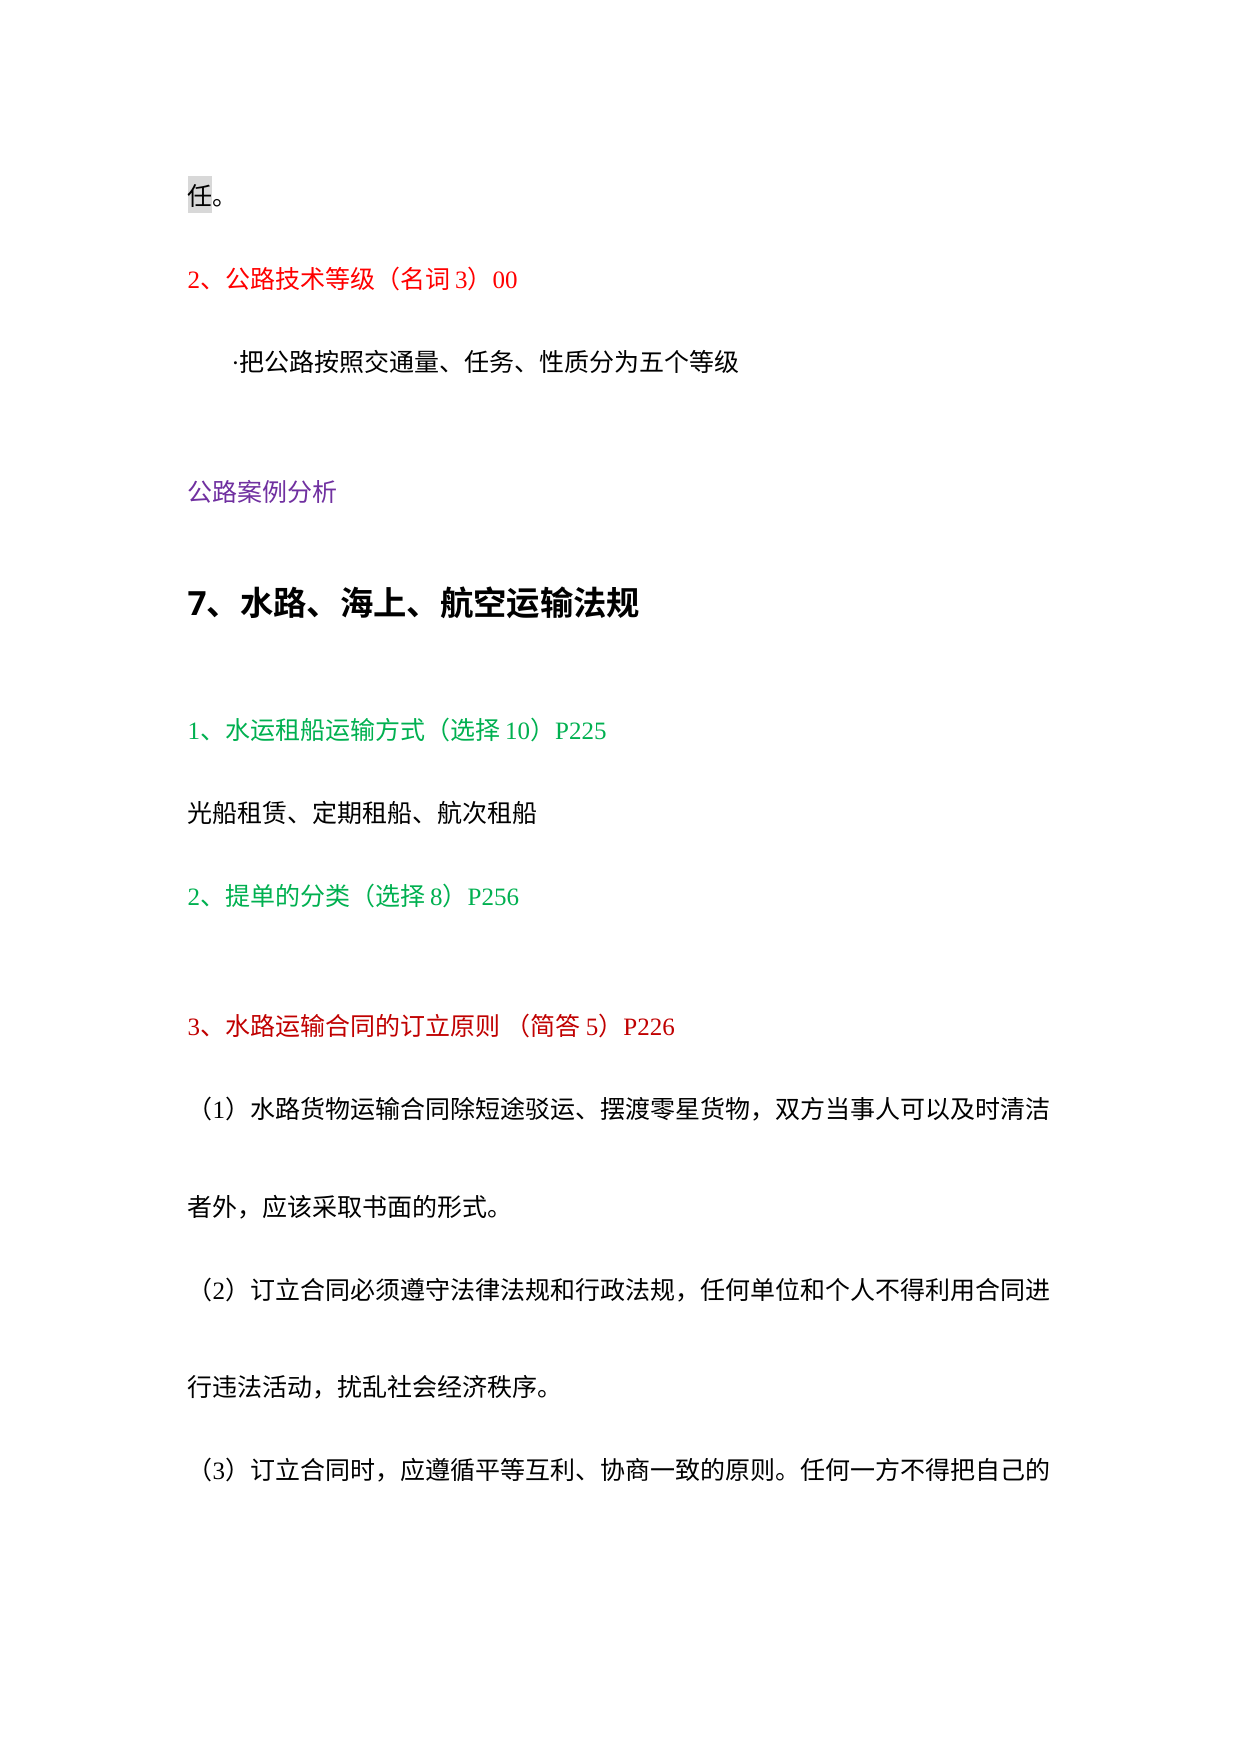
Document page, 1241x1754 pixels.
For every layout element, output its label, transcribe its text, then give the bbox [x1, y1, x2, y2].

text 2、公路技术等级（名词3）00 [187, 245, 1053, 310]
subtitle 7、水路、海上、航空运输法规 [187, 568, 1053, 633]
text 3、水路运输合同的订立原则 （简答5）P226 [187, 992, 1053, 1057]
text ·把公路按照交通量、任务、性质分为五个等级 [187, 328, 1053, 393]
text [187, 162, 1053, 227]
text 公路案例分析 [187, 458, 1053, 523]
text 光船租赁、定期租船、航次租船 [187, 779, 1053, 844]
text 2、提单的分类（选择8）P256 [187, 862, 1053, 927]
text 1、水运租船运输方式（选择10）P225 [187, 696, 1053, 761]
text （1）水路货物运输合同除短途驳运、摆渡零星货物，双方当事人可以及时清洁者外，应该采取书面的形式。 [187, 1075, 1053, 1238]
text （2）订立合同必须遵守法律法规和行政法规，任何单位和个人不得利用合同进行违法活动，扰乱社会经济秩序。 [187, 1256, 1053, 1418]
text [187, 1436, 1053, 1501]
